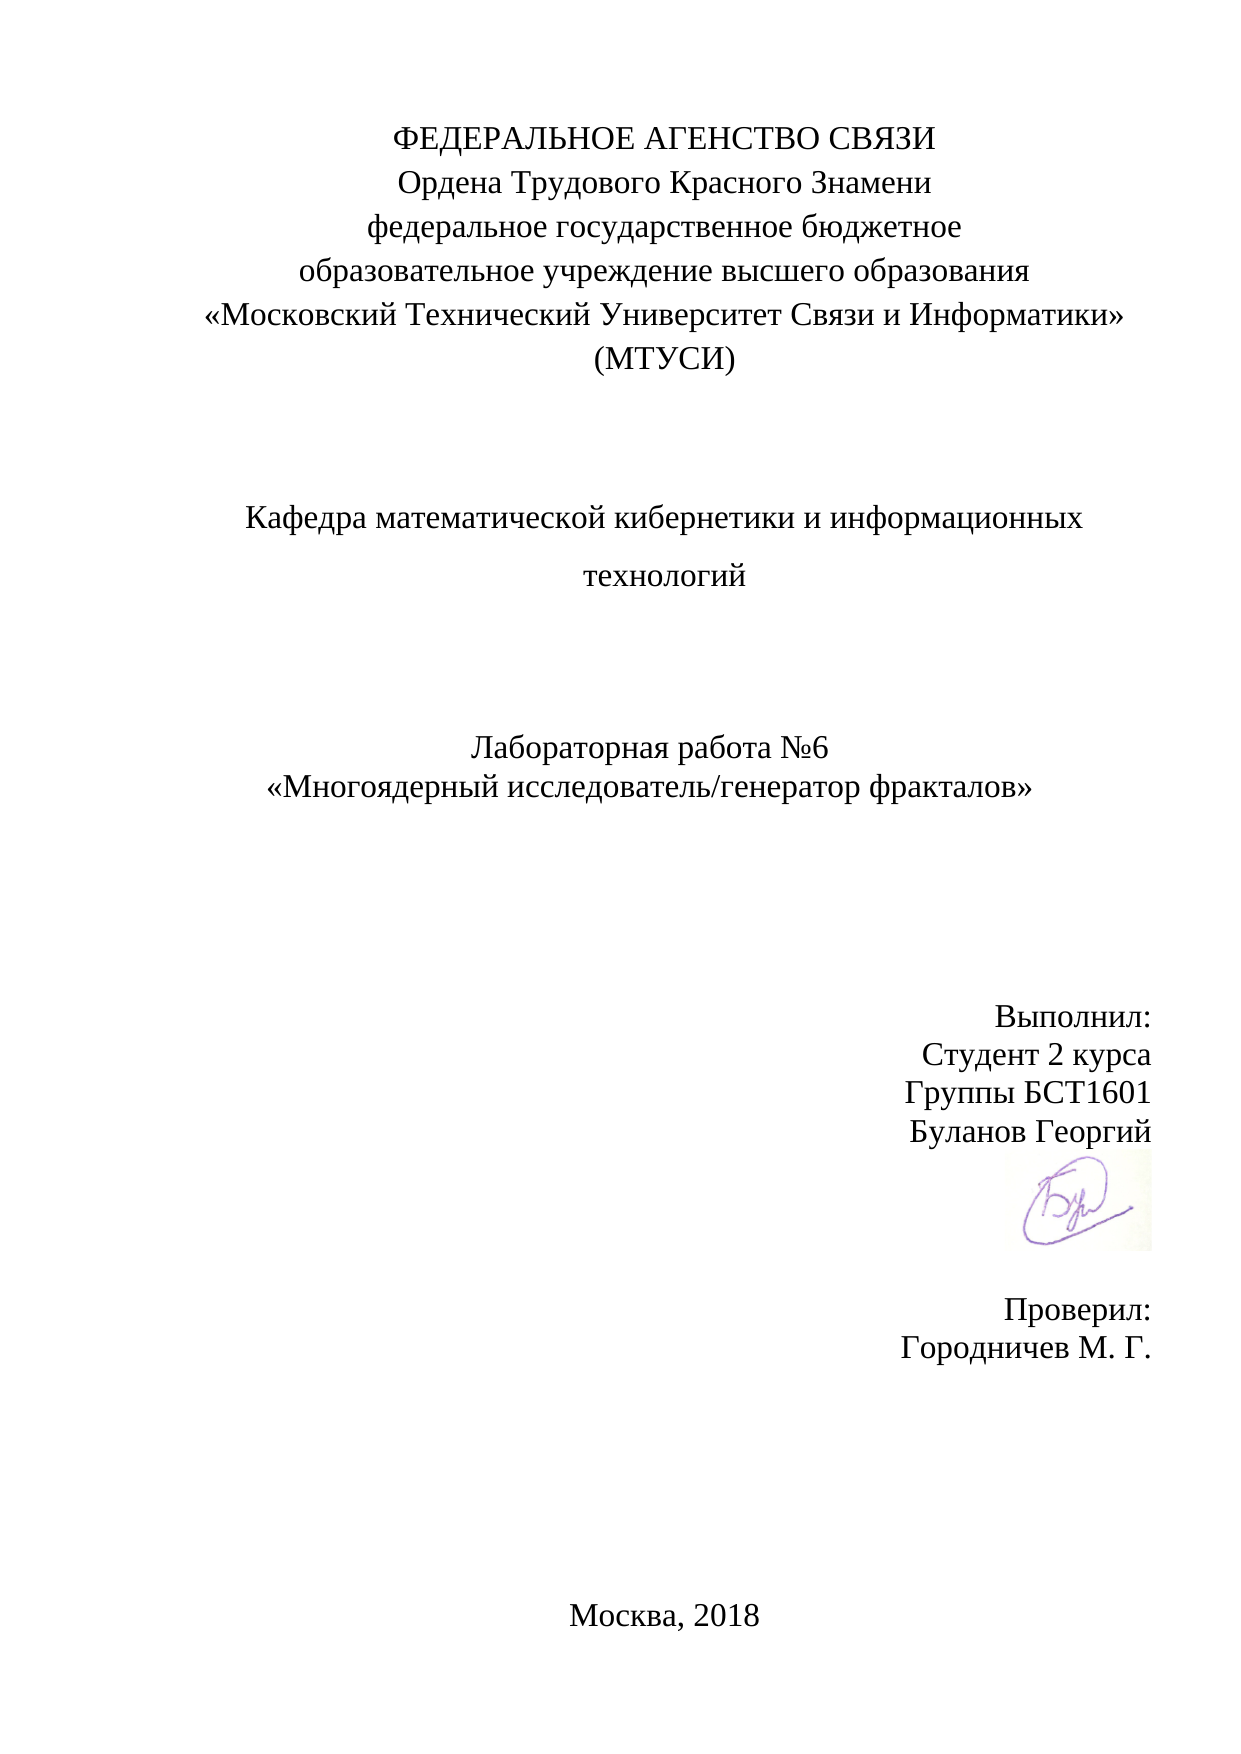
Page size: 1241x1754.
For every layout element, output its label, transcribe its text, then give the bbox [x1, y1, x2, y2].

text федеральное государственное бюджетное [177, 206, 1152, 244]
text Группы БСТ1601 [177, 1072, 1152, 1111]
text Ордена Трудового Красного Знамени [177, 162, 1152, 201]
text «Многоядерный исследователь/генератор фракталов» [148, 766, 1152, 804]
text образовательное учреждение высшего образования [177, 250, 1152, 289]
text Москва, 2018 [177, 1596, 1152, 1634]
text Студент 2 курса [177, 1034, 1152, 1072]
text Выполнил: [177, 996, 1152, 1034]
text ФЕДЕРАЛЬНОЕ АГЕНСТВО СВЯЗИ [177, 118, 1152, 156]
picture [1004, 1149, 1152, 1251]
text Городничев М. Г. [177, 1327, 1152, 1366]
text Лабораторная работа №6 [148, 727, 1152, 766]
text Кафедра математической кибернетики и информационных технологий [177, 497, 1152, 593]
text Буланов Георгий [177, 1111, 1152, 1149]
text Проверил: [177, 1289, 1152, 1327]
text «Московский Технический Университет Связи и Информатики» (МТУСИ) [177, 294, 1152, 377]
